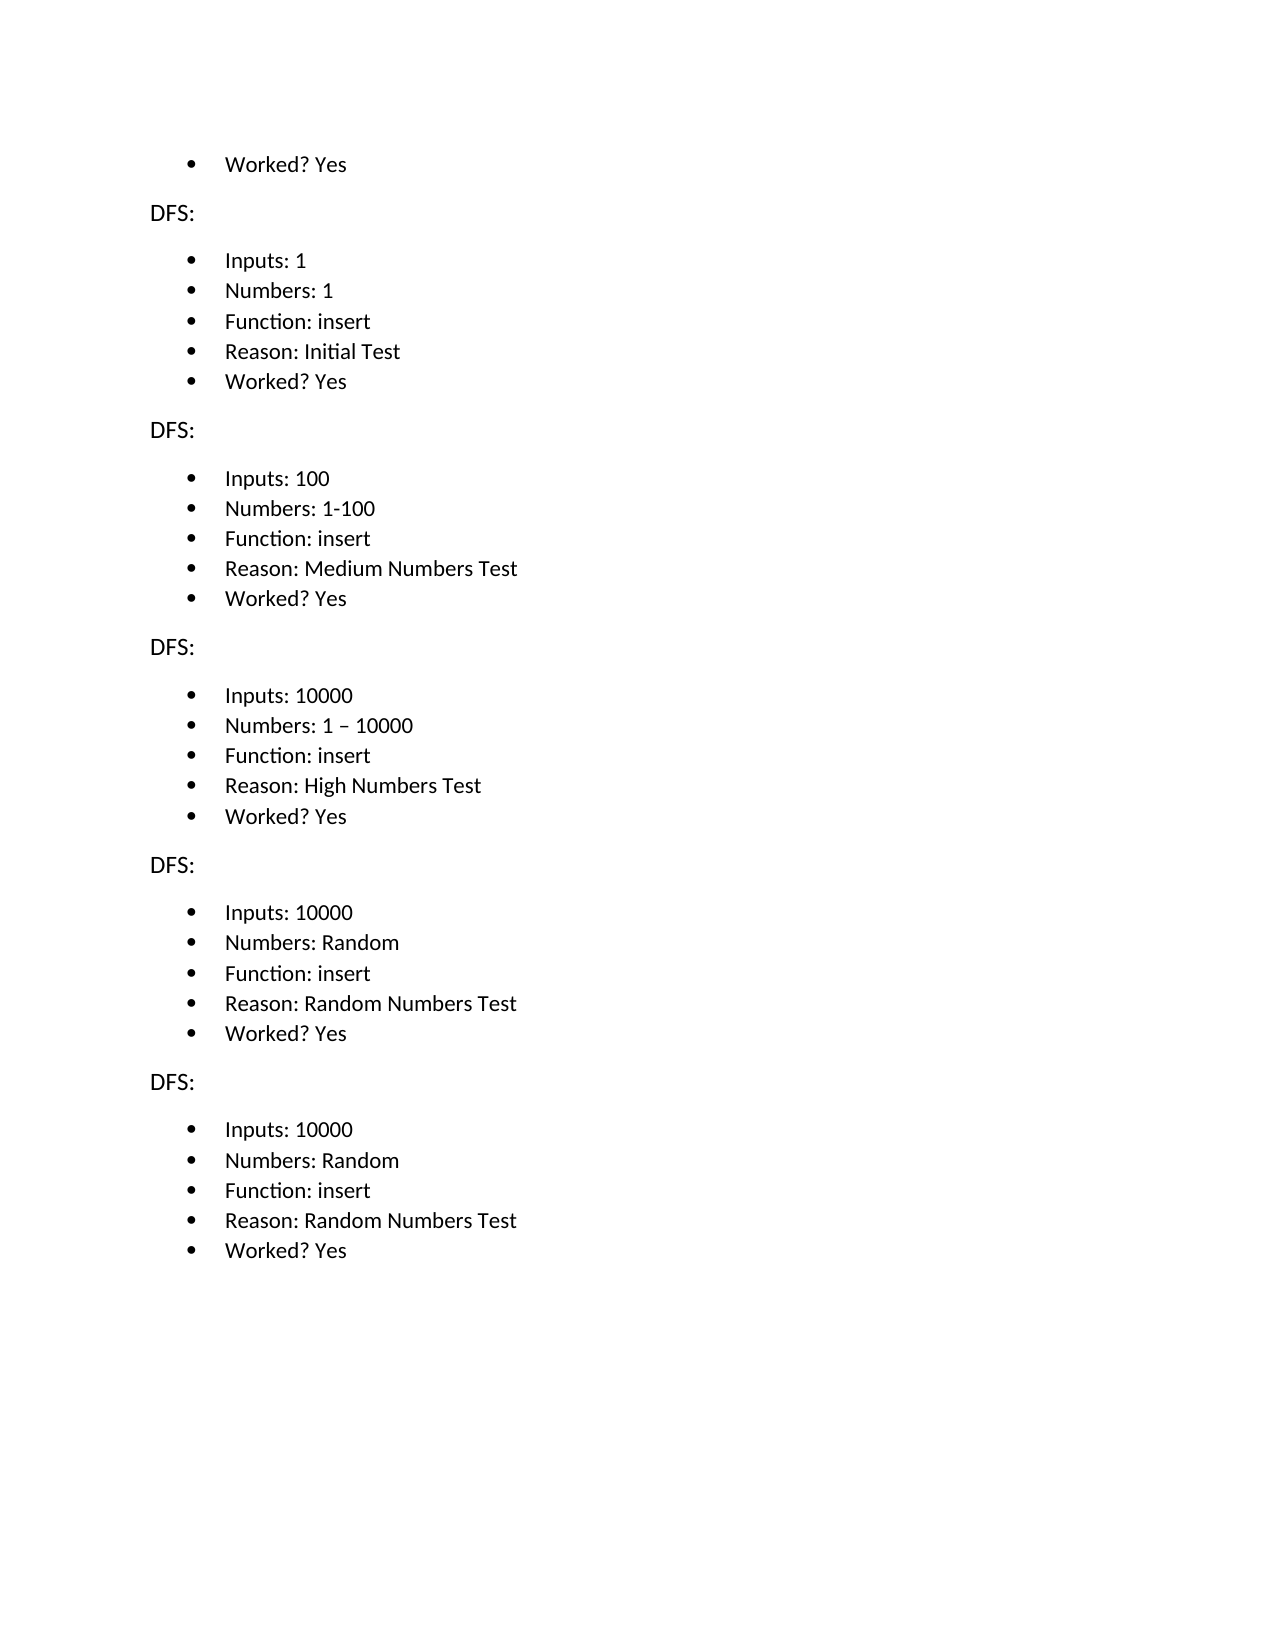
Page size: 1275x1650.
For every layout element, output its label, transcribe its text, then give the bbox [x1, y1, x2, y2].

text DFS: [150, 849, 1125, 879]
list Function: insert [187, 959, 1125, 987]
list Function: insert [187, 524, 1125, 552]
list Numbers: 1 [187, 277, 1125, 305]
list Numbers: Random [187, 1146, 1125, 1174]
list Inputs: 1 [187, 246, 1125, 274]
list Worked? Yes [187, 802, 1125, 830]
list Function: insert [187, 307, 1125, 335]
list Inputs: 10000 [187, 681, 1125, 709]
list Numbers: 1 – 10000 [187, 711, 1125, 739]
list Inputs: 100 [187, 464, 1125, 492]
list Worked? Yes [187, 367, 1125, 395]
list Inputs: 10000 [187, 898, 1125, 926]
list Function: insert [187, 1176, 1125, 1204]
list Reason: Random Numbers Test [187, 989, 1125, 1017]
list Worked? Yes [187, 150, 1125, 178]
list Reason: Medium Numbers Test [187, 554, 1125, 582]
list Worked? Yes [187, 1019, 1125, 1047]
list Inputs: 10000 [187, 1116, 1125, 1144]
list Reason: Random Numbers Test [187, 1206, 1125, 1234]
text DFS: [150, 414, 1125, 445]
text DFS: [150, 1066, 1125, 1097]
list Worked? Yes [187, 584, 1125, 613]
text DFS: [150, 631, 1125, 662]
list Numbers: Random [187, 928, 1125, 957]
list Numbers: 1-100 [187, 494, 1125, 522]
list Reason: Initial Test [187, 337, 1125, 365]
list Worked? Yes [187, 1236, 1125, 1264]
list Reason: High Numbers Test [187, 772, 1125, 800]
list Function: insert [187, 741, 1125, 769]
text DFS: [150, 197, 1125, 227]
